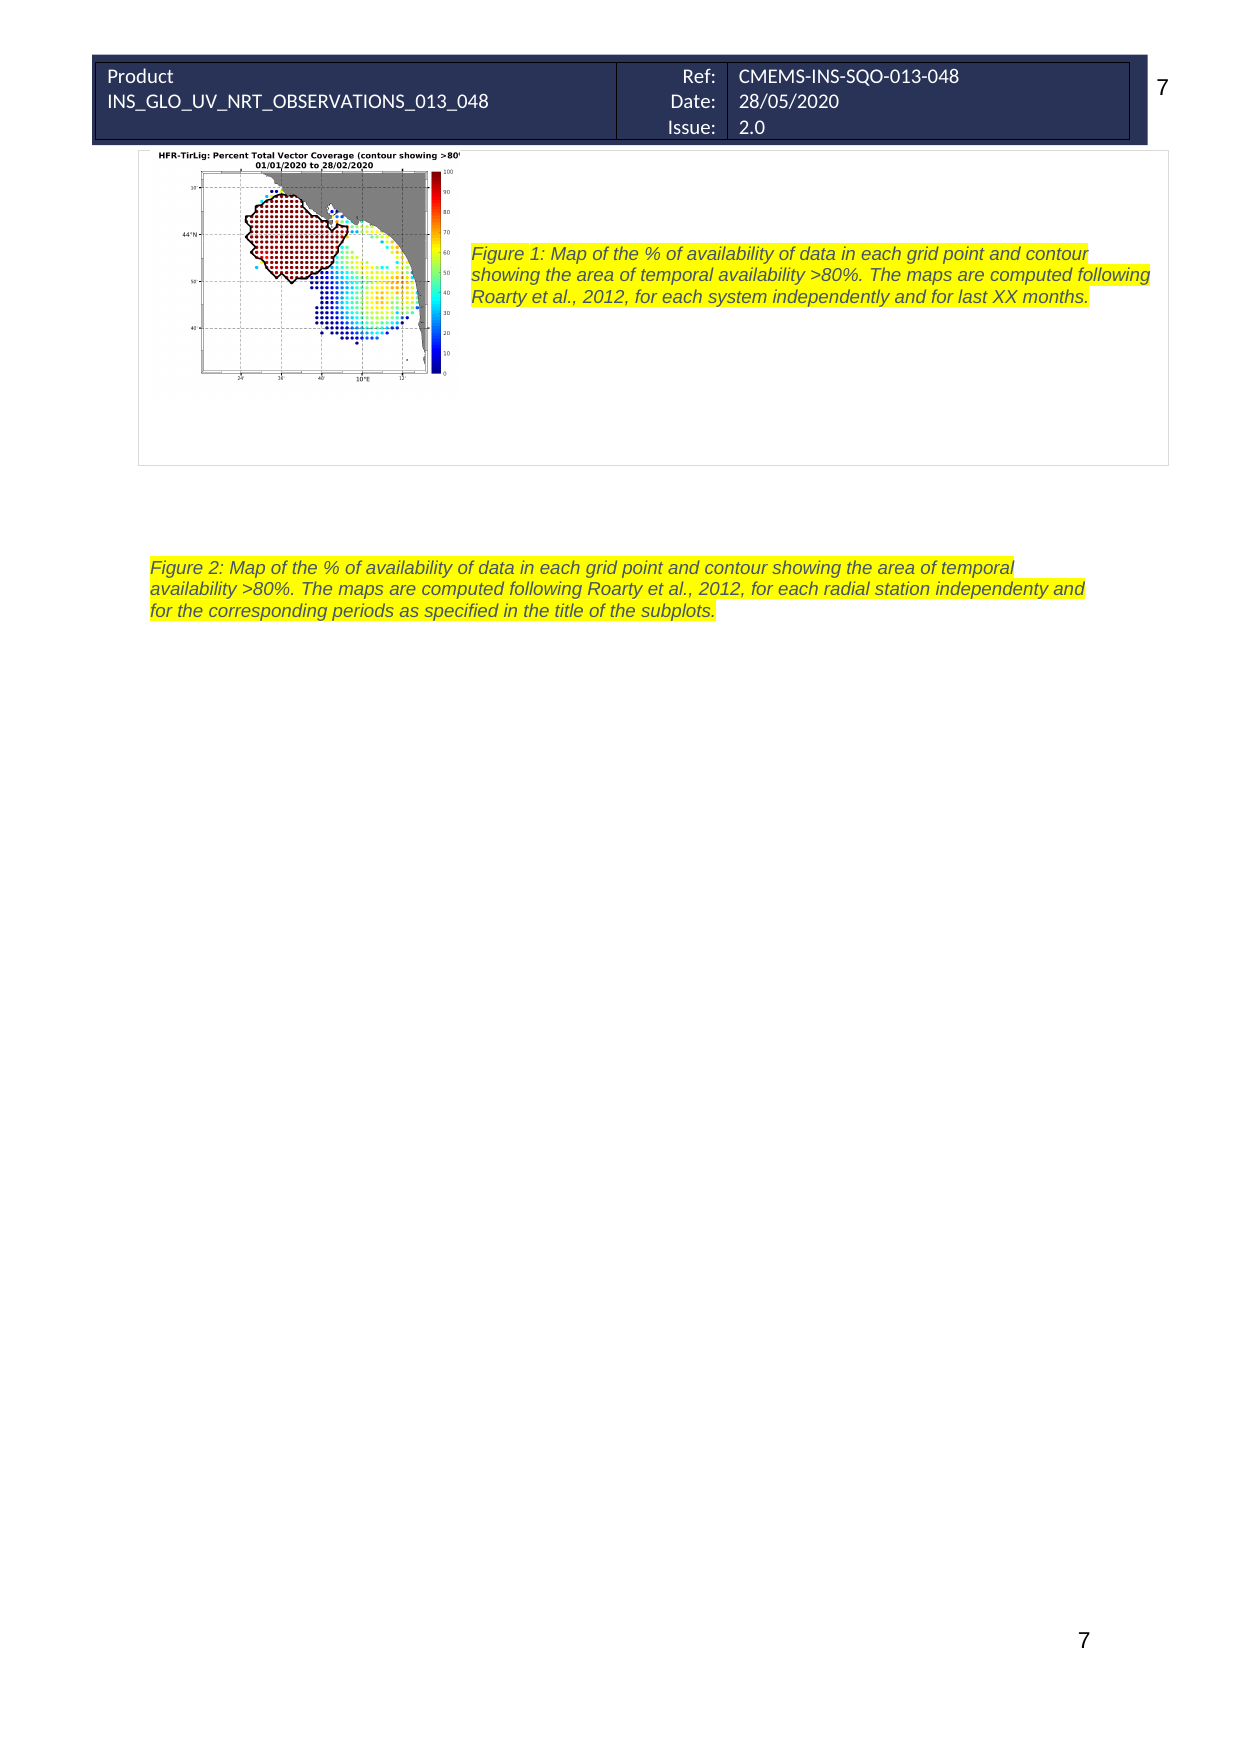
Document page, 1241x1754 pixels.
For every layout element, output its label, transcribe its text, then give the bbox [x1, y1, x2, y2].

table_cell [139, 151, 460, 465]
picture [150, 150, 460, 401]
text Figure 2: Map of the % of availability of data in each grid point and contour showing the area of temporal availability >80%. The maps are computed following Roarty et al., 2012, for each radial station independenty and for the corresponding periods as specified in the title of the subplots. [150, 556, 1090, 621]
table_cell Figure 1: Map of the % of availability of data in each grid point and contour showing the area of temporal availability >80%. The maps are computed following Roarty et al., 2012, for each system independently and for last XX months. [460, 151, 1168, 465]
